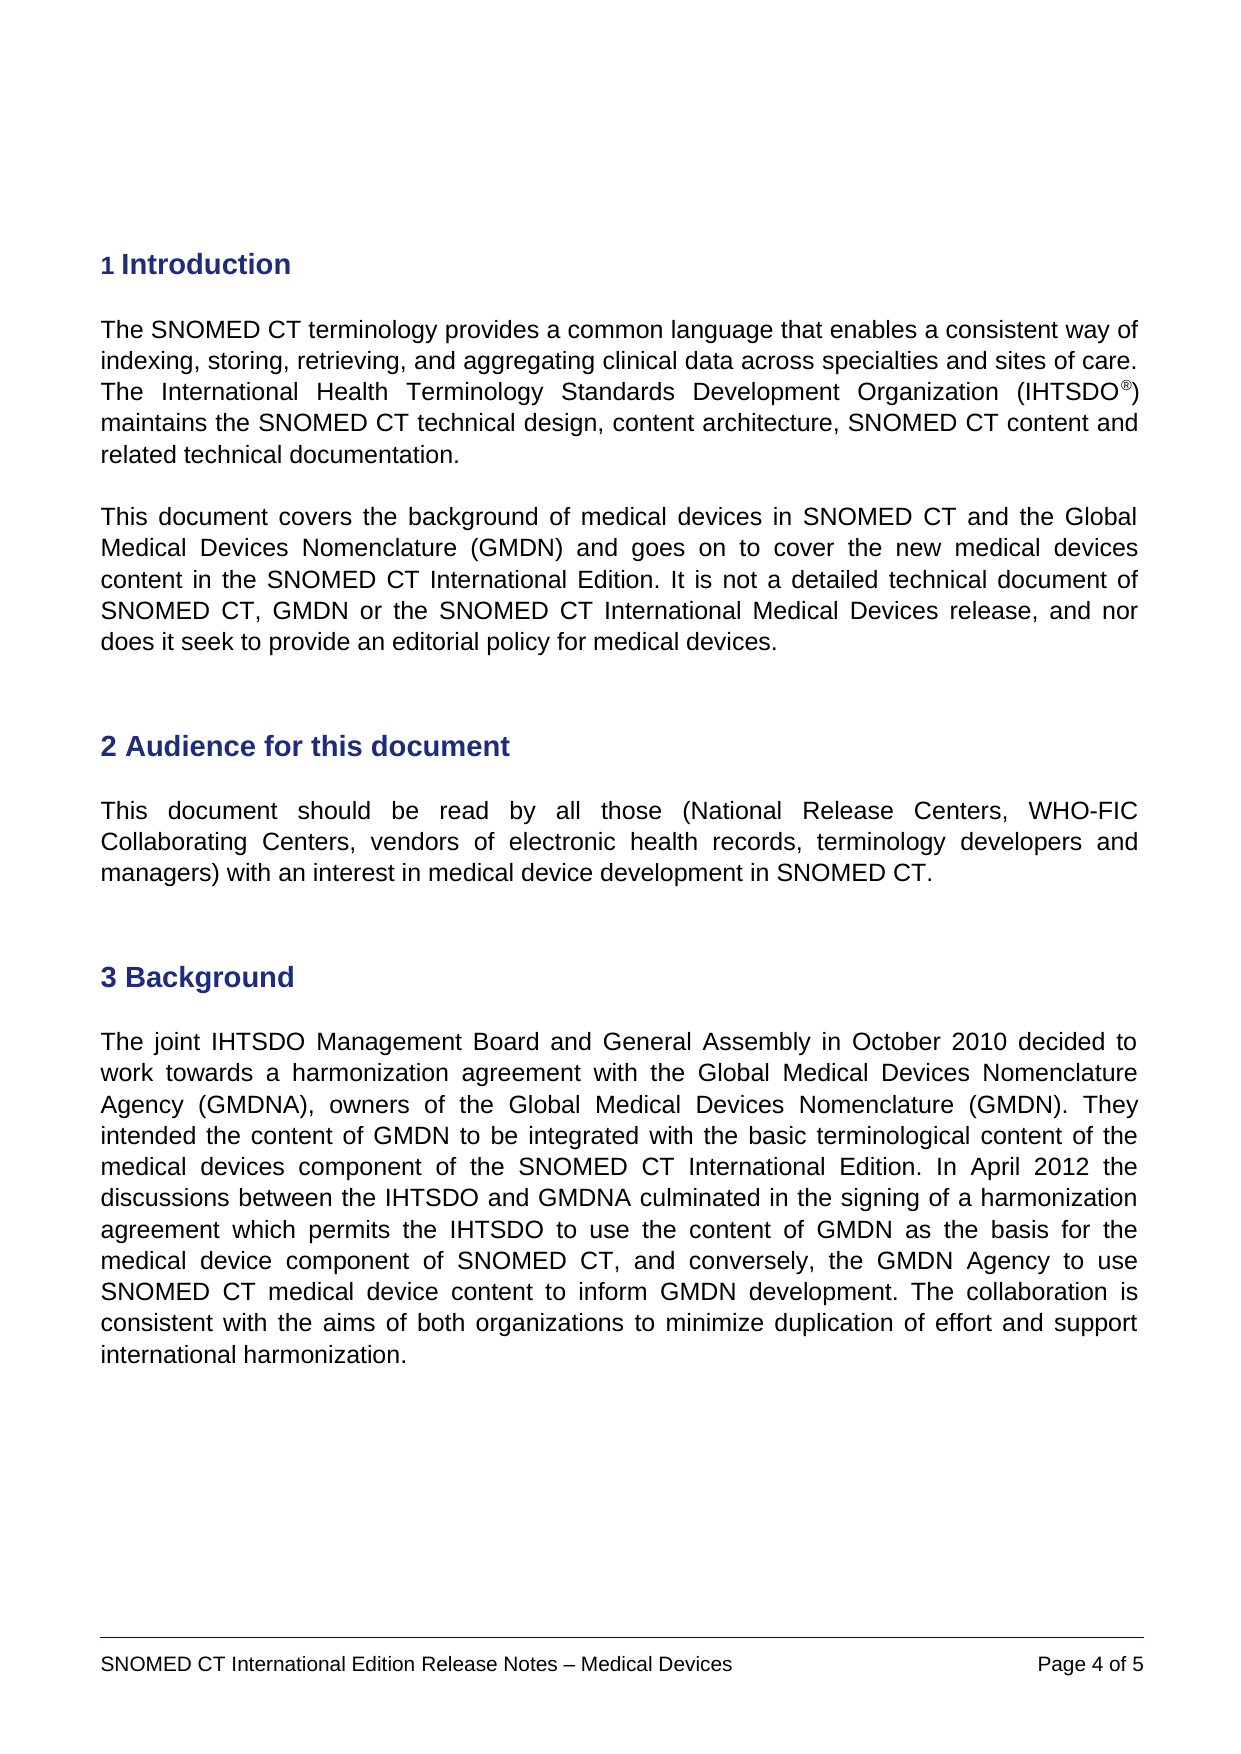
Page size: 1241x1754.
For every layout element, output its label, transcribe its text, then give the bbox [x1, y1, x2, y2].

text This document covers the background of medical devices in SNOMED CT and the Global Medical Devices Nomenclature (GMDN) and goes on to cover the new medical devices content in the SNOMED CT International Edition. It is not a detailed technical document of SNOMED CT, GMDN or the SNOMED CT International Medical Devices release, and nor does it seek to provide an editorial policy for medical devices. [100, 500, 1140, 656]
subtitle Background [100, 950, 1140, 993]
text This document should be read by all those (National Release Centers, WHO-FIC Collaborating Centers, vendors of electronic health records, terminology developers and managers) with an interest in medical device development in SNOMED CT. [100, 793, 1140, 887]
subtitle Audience for this document [100, 718, 1140, 762]
text The SNOMED CT terminology provides a common language that enables a consistent way of indexing, storing, retrieving, and aggregating clinical data across specialties and sites of care. The International Health Terminology Standards Development Organization (IHTSDO®) maintains the SNOMED CT technical design, content architecture, SNOMED CT content and related technical documentation. [100, 312, 1140, 468]
subtitle Introduction [100, 237, 1140, 281]
text The joint IHTSDO Management Board and General Assembly in October 2010 decided to work towards a harmonization agreement with the Global Medical Devices Nomenclature Agency (GMDNA), owners of the Global Medical Devices Nomenclature (GMDN). They intended the content of GMDN to be integrated with the basic terminological content of the medical devices component of the SNOMED CT International Edition. In April 2012 the discussions between the IHTSDO and GMDNA culminated in the signing of a harmonization agreement which permits the IHTSDO to use the content of GMDN as the basis for the medical device component of SNOMED CT, and conversely, the GMDN Agency to use SNOMED CT medical device content to inform GMDN development. The collaboration is consistent with the aims of both organizations to minimize duplication of effort and support international harmonization. [100, 1025, 1140, 1368]
